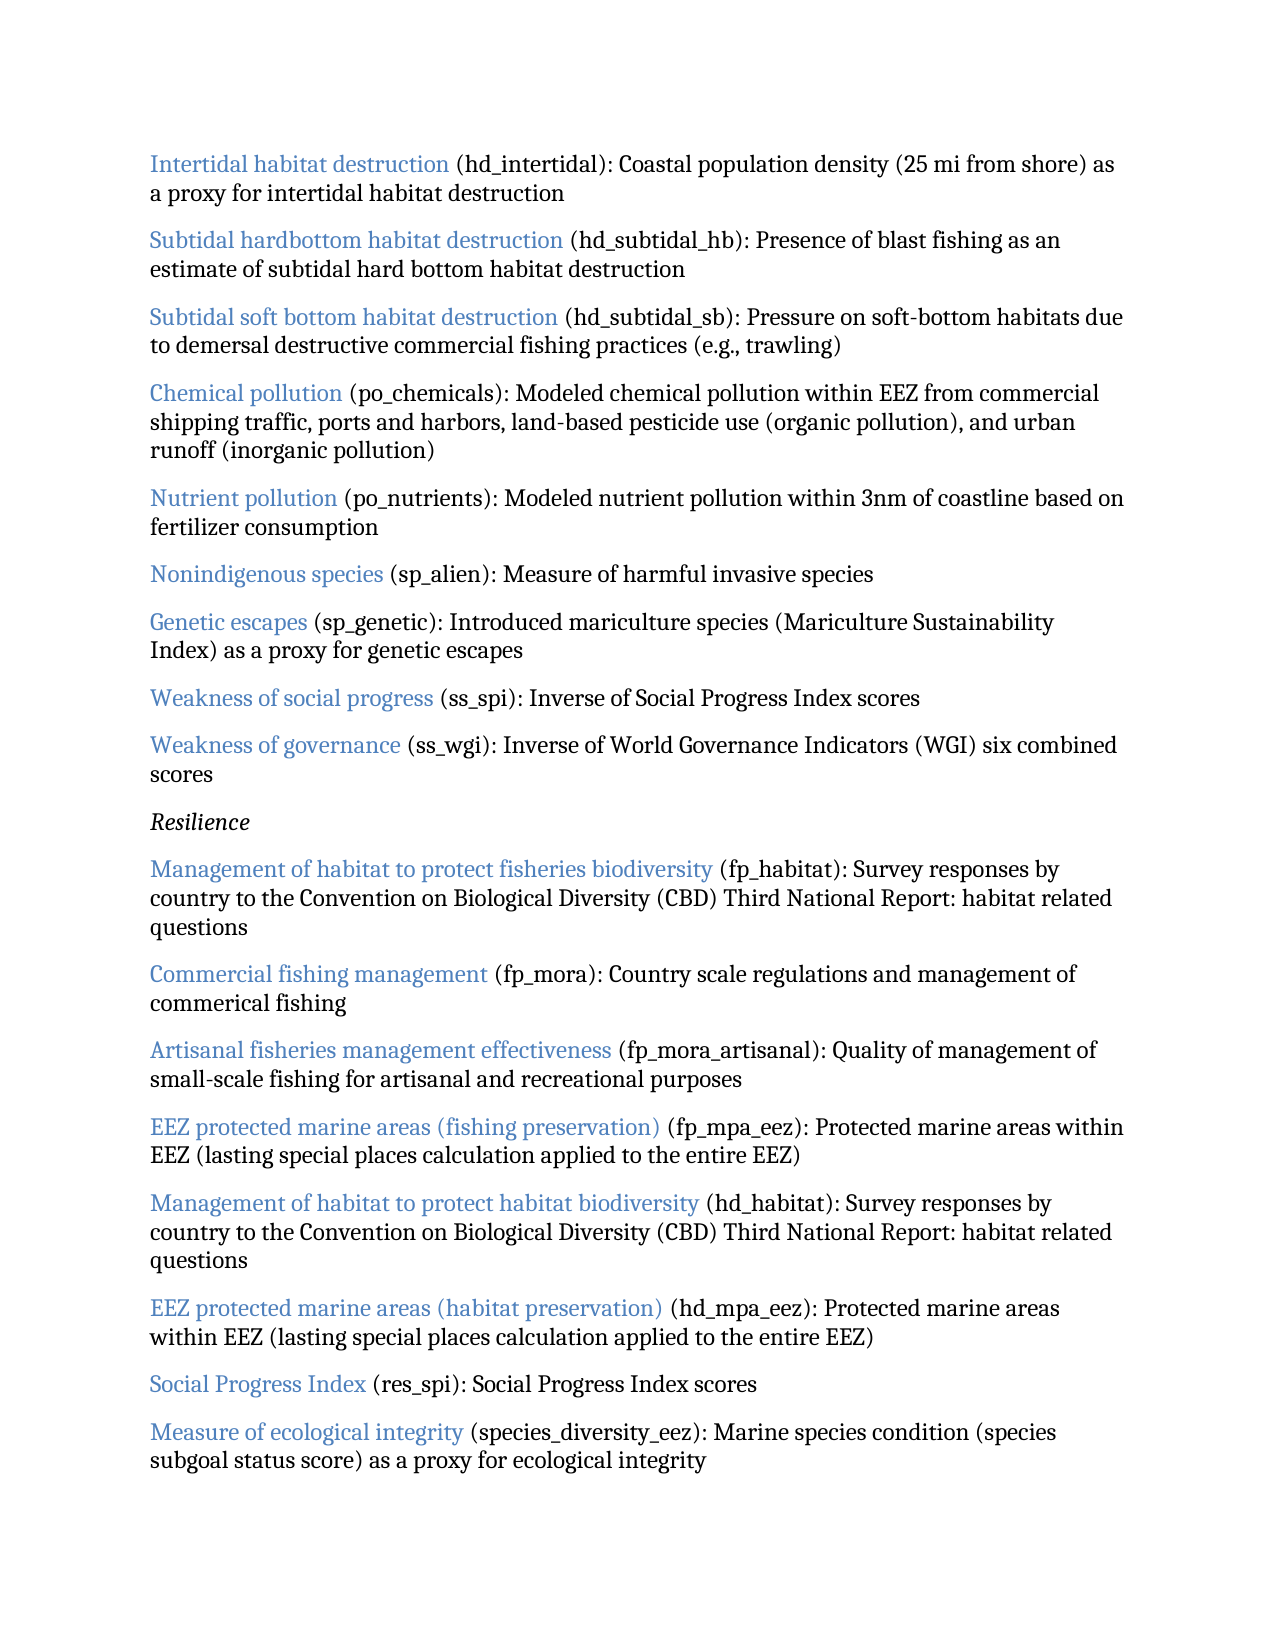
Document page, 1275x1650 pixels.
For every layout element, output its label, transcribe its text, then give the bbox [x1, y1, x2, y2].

text Commercial fishing management (fp_mora): Country scale regulations and management of commerical fishing [150, 960, 1125, 1017]
text Management of habitat to protect fisheries biodiversity (fp_habitat): Survey responses by country to the Convention on Biological Diversity (CBD) Third National Report: habitat related questions [150, 855, 1125, 941]
text Social Progress Index (res_spi): Social Progress Index scores [150, 1370, 1125, 1399]
text Nonindigenous species (sp_alien): Measure of harmful invasive species [150, 560, 1125, 589]
text Measure of ecological integrity (species_diversity_eez): Marine species condition (species subgoal status score) as a proxy for ecological integrity [150, 1417, 1125, 1475]
text EEZ protected marine areas (habitat preservation) (hd_mpa_eez): Protected marine areas within EEZ (lasting special places calculation applied to the entire EEZ) [150, 1294, 1125, 1351]
text Intertidal habitat destruction (hd_intertidal): Coastal population density (25 mi from shore) as a proxy for intertidal habitat destruction [150, 150, 1125, 207]
text Resilience [150, 807, 1125, 836]
text Artisanal fisheries management effectiveness (fp_mora_artisanal): Quality of management of small-scale fishing for artisanal and recreational purposes [150, 1036, 1125, 1094]
text Subtidal hardbottom habitat destruction (hd_subtidal_hb): Presence of blast fishing as an estimate of subtidal hard bottom habitat destruction [150, 226, 1125, 284]
text Chemical pollution (po_chemicals): Modeled chemical pollution within EEZ from commercial shipping traffic, ports and harbors, land-based pesticide use (organic pollution), and urban runoff (inorganic pollution) [150, 379, 1125, 465]
text Nutrient pollution (po_nutrients): Modeled nutrient pollution within 3nm of coastline based on fertilizer consumption [150, 484, 1125, 541]
text Management of habitat to protect habitat biodiversity (hd_habitat): Survey responses by country to the Convention on Biological Diversity (CBD) Third National Report: habitat related questions [150, 1189, 1125, 1275]
text Subtidal soft bottom habitat destruction (hd_subtidal_sb): Pressure on soft-bottom habitats due to demersal destructive commercial fishing practices (e.g., trawling) [150, 302, 1125, 360]
text Genetic escapes (sp_genetic): Introduced mariculture species (Mariculture Sustainability Index) as a proxy for genetic escapes [150, 607, 1125, 665]
text EEZ protected marine areas (fishing preservation) (fp_mpa_eez): Protected marine areas within EEZ (lasting special places calculation applied to the entire EEZ) [150, 1112, 1125, 1170]
text Weakness of governance (ss_wgi): Inverse of World Governance Indicators (WGI) six combined scores [150, 731, 1125, 789]
text Weakness of social progress (ss_spi): Inverse of Social Progress Index scores [150, 684, 1125, 712]
